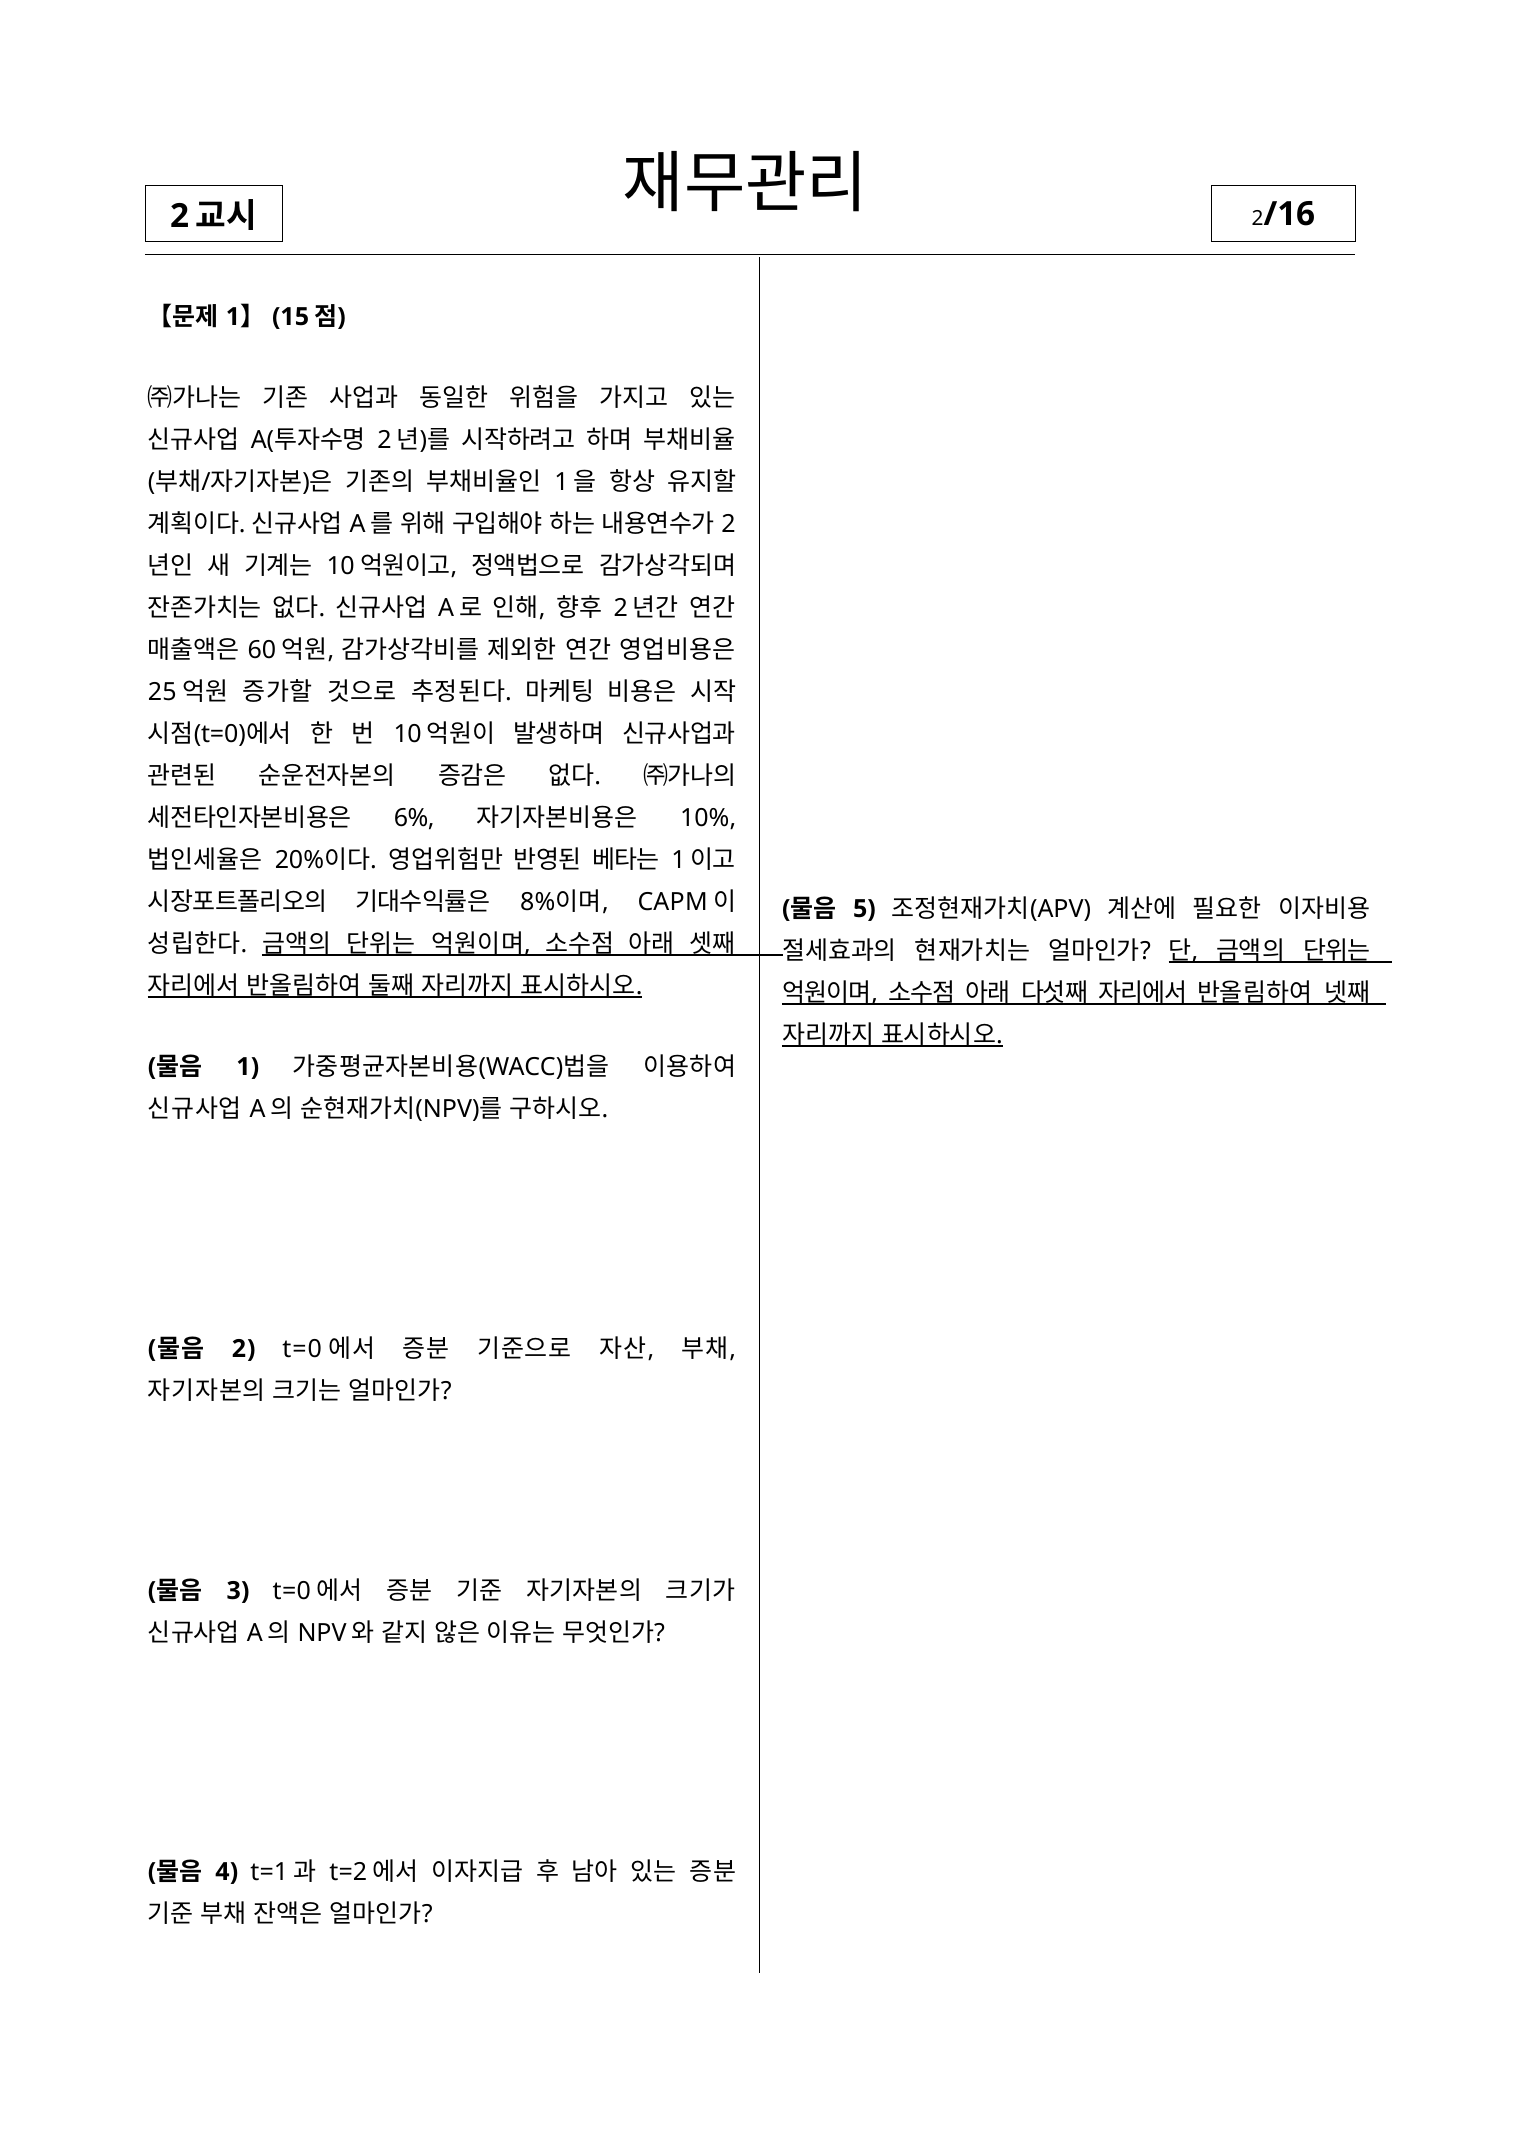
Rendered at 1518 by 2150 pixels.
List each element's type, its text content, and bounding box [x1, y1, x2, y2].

text (물음 1) 가중평균자본비용(WACC)법을 이용하여 신규사업 A의 순현재가치(NPV)를 구하시오. [148, 1047, 736, 1125]
text ㈜가나는 기존 사업과 동일한 위험을 가지고 있는 신규사업 A(투자수명 2년)를 시작하려고 하며 부채비율(부채/자기자본)은 기존의 부채비율인 1을 항상 유지할 계획이다. 신규사업 A를 위해 구입해야 하는 내용연수가 2년인 새 기계는 10억원이고, 정액법으로 감가상각되며 잔존가치는 없다. 신규사업 A로 인해, 향후 2년간 연간 매출액은 60억원, 감가상각비를 제외한 연간 영업비용은 25억원 증가할 것으로 추정된다. 마케팅 비용은 시작 시점(t=0)에서 한 번 10억원이 발생하며 신규사업과 관련된 순운전자본의 증감은 없다. ㈜가나의 세전타인자본비용은 6%, 자기자본비용은 10%, 법인세율은 20%이다. 영업위험만 반영된 베타는 1이고 시장포트폴리오의 기대수익률은 8%이며, CAPM이 성립한다. 금액의 단위는 억원이며, 소수점 아래 셋째 자리에서 반올림하여 둘째 자리까지 표시하시오. [148, 378, 736, 1002]
text (물음 3) t=0에서 증분 기준 자기자본의 크기가 신규사업 A의 NPV와 같지 않은 이유는 무엇인가? [148, 1570, 736, 1648]
text (물음 5) 조정현재가치(APV) 계산에 필요한 이자비용 절세효과의 현재가치는 얼마인가? 단, 금액의 단위는 억원이며, 소수점 아래 다섯째 자리에서 반올림하여 넷째 자리까지 표시하시오. [782, 1005, 1370, 1051]
text (물음 2) t=0에서 증분 기준으로 자산, 부채, 자기자본의 크기는 얼마인가? [148, 1328, 736, 1406]
text (물음 4) t=1과 t=2에서 이자지급 후 남아 있는 증분 기준 부채 잔액은 얼마인가? [148, 1851, 736, 1930]
text (물음 5) 조정현재가치(APV) 계산에 필요한 이자비용 절세효과의 현재가치는 얼마인가? 단, 금액의 단위는 억원이며, 소수점 아래 다섯째 자리에서 반올림하여 넷째 자리까지 표시하시오. [782, 888, 1370, 1003]
text 【문제 1】 (15점) [148, 296, 736, 332]
